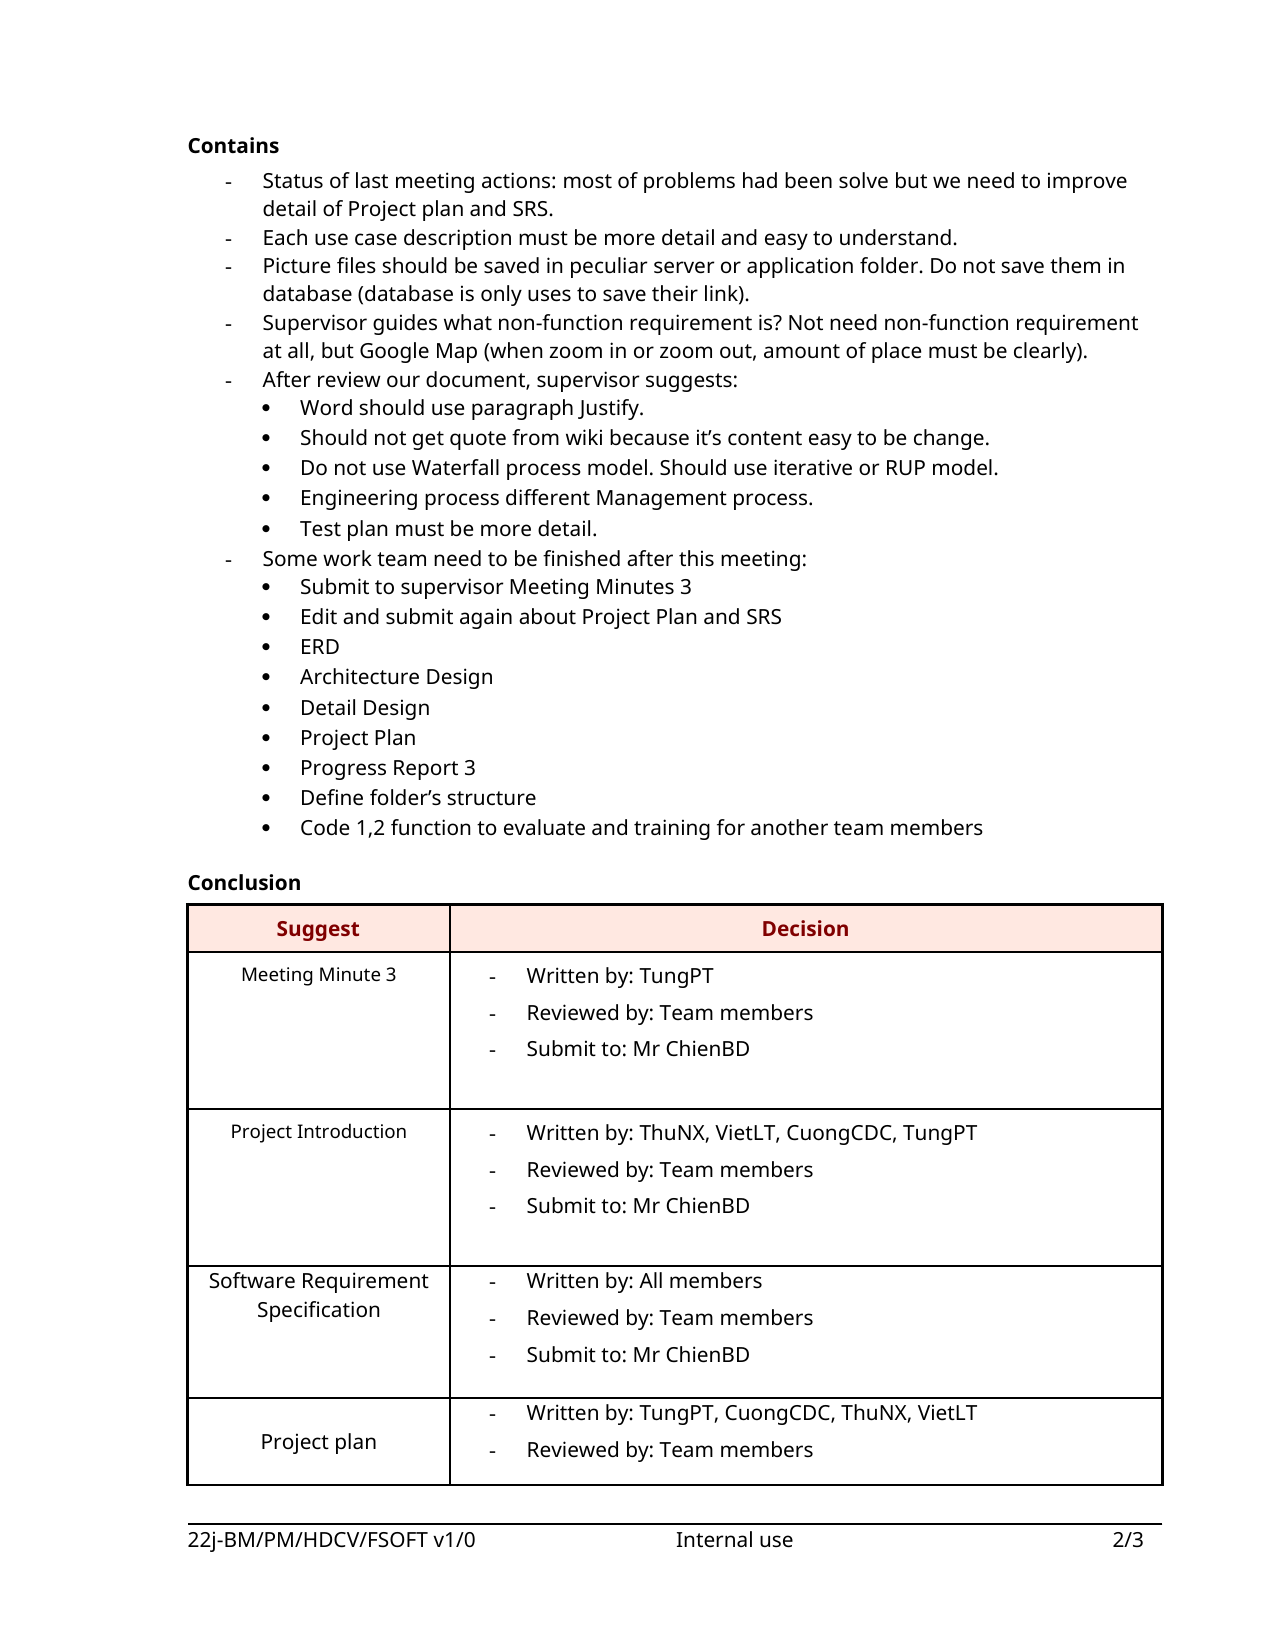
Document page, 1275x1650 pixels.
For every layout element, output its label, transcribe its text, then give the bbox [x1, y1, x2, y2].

list Define folder’s structure [262, 783, 1162, 811]
table_cell Written by: All members Reviewed by: Team members Submit to: Mr ChienBD [451, 1267, 1161, 1397]
list Supervisor guides what non-function requirement is? Not need non-function requirement at all, but Google Map (when zoom in or zoom out, amount of place must be clearly). [225, 308, 1162, 365]
table_header Decision [451, 906, 1161, 951]
list Picture files should be saved in peculiar server or application folder. Do not save them in database (database is only uses to save their link). [225, 251, 1162, 308]
list Should not get quote from wiki because it’s content easy to be change. [262, 423, 1162, 452]
subtitle Contains [187, 131, 1162, 159]
list Engineering process different Management process. [262, 483, 1162, 512]
table_cell Software Requirement Specification [189, 1267, 449, 1397]
table_cell Written by: TungPT Reviewed by: Team members Submit to: Mr ChienBD [451, 953, 1161, 1108]
list Do not use Waterfall process model. Should use iterative or RUP model. [262, 453, 1162, 482]
list Project Plan [262, 723, 1162, 751]
list Word should use paragraph Justify. [262, 393, 1162, 422]
list Code 1,2 function to evaluate and training for another team members [262, 813, 1162, 841]
table_cell Written by: ThuNX, VietLT, CuongCDC, TungPT Reviewed by: Team members Submit to: Mr ChienBD [451, 1110, 1161, 1265]
list Status of last meeting actions: most of problems had been solve but we need to improve detail of Project plan and SRS. [225, 166, 1162, 223]
table_cell Project plan [189, 1399, 449, 1484]
list After review our document, supervisor suggests: [225, 365, 1162, 393]
list Each use case description must be more detail and easy to understand. [225, 223, 1162, 251]
list Test plan must be more detail. [262, 514, 1162, 542]
list Edit and submit again about Project Plan and SRS [262, 602, 1162, 631]
table_cell Meeting Minute 3 [189, 953, 449, 1108]
list Progress Report 3 [262, 753, 1162, 781]
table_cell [451, 1399, 1161, 1484]
list Architecture Design [262, 662, 1162, 691]
table_cell Project Introduction [189, 1110, 449, 1265]
list Submit to supervisor Meeting Minutes 3 [262, 572, 1162, 601]
list ERD [262, 632, 1162, 661]
list Detail Design [262, 693, 1162, 721]
list Some work team need to be finished after this meeting: [225, 544, 1162, 572]
table_header Suggest [189, 906, 449, 951]
subtitle Conclusion [187, 868, 1162, 897]
